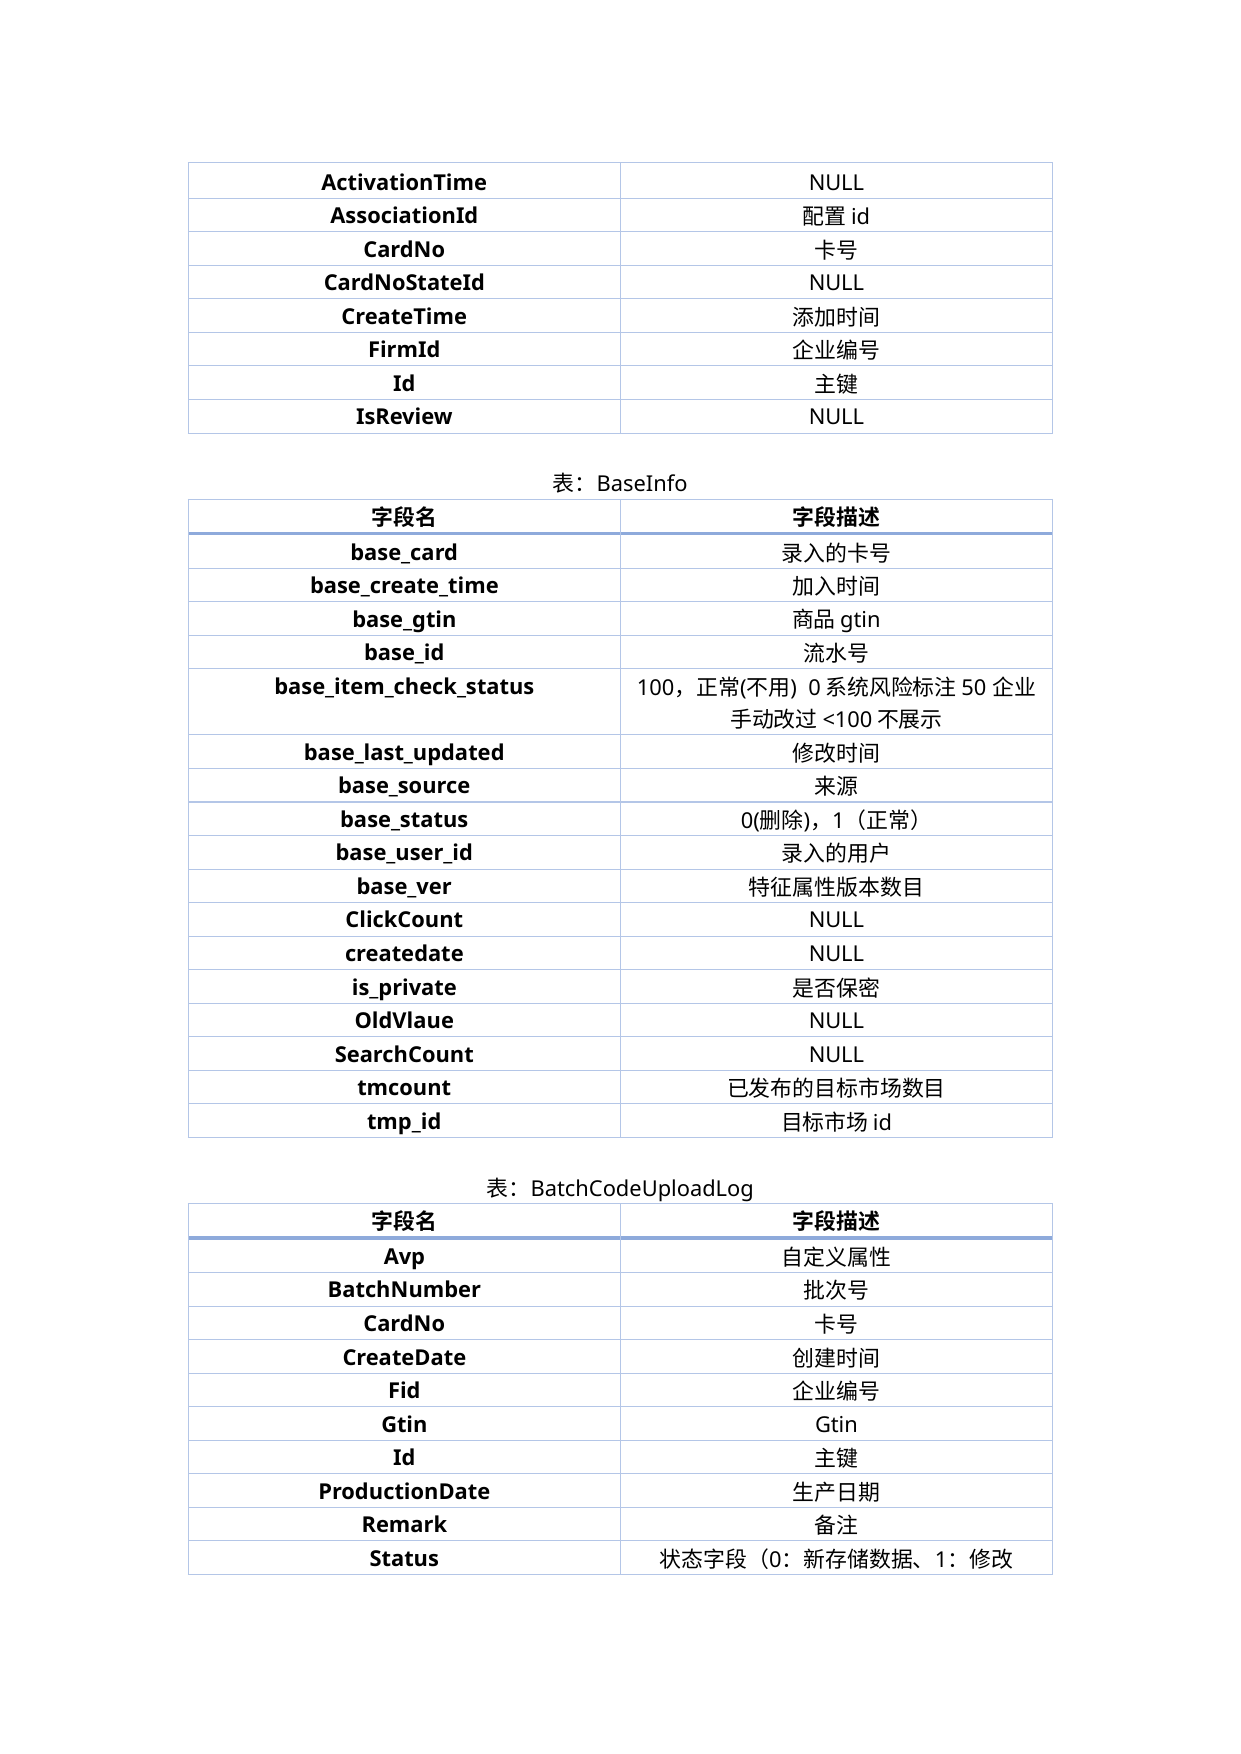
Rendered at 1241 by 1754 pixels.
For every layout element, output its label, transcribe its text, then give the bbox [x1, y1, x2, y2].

table_cell 是否保密 [621, 970, 1052, 1003]
table_cell 备注 [621, 1508, 1052, 1540]
table_cell FirmId [189, 333, 620, 365]
table_cell base_id [189, 636, 620, 668]
table_cell 流水号 [621, 636, 1052, 668]
table_cell tmp_id [189, 1104, 620, 1137]
table_cell CardNoStateId [189, 266, 620, 298]
table_header 字段名 [189, 500, 620, 532]
table_cell 商品gtin [621, 602, 1052, 635]
table_cell Gtin [189, 1407, 620, 1440]
table_cell 目标市场id [621, 1104, 1052, 1137]
table_cell Id [189, 366, 620, 399]
table_cell CreateTime [189, 299, 620, 332]
table_cell is_private [189, 970, 620, 1003]
table_cell 特征属性版本数目 [621, 870, 1052, 902]
table_cell NULL [621, 163, 1052, 198]
table_cell tmcount [189, 1071, 620, 1103]
table_cell Fid [189, 1374, 620, 1406]
table_cell 已发布的目标市场数目 [621, 1071, 1052, 1103]
table_cell 修改时间 [621, 735, 1052, 768]
table_cell 卡号 [621, 232, 1052, 265]
table_cell Remark [189, 1508, 620, 1540]
table_cell 企业编号 [621, 333, 1052, 365]
table_cell base_ver [189, 870, 620, 902]
table_cell NULL [621, 1004, 1052, 1036]
text 表：BatchCodeUploadLog [187, 1170, 1053, 1203]
table_cell NULL [621, 1037, 1052, 1070]
table_header 字段描述 [621, 1204, 1052, 1236]
table_cell IsReview [189, 400, 620, 432]
table_cell NULL [621, 937, 1052, 969]
table_cell ActivationTime [189, 163, 620, 198]
table_cell NULL [621, 266, 1052, 298]
table_header 字段名 [189, 1204, 620, 1236]
table_cell BatchNumber [189, 1273, 620, 1306]
table_cell createdate [189, 937, 620, 969]
table_cell base_item_check_status [189, 669, 620, 734]
table_cell 来源 [621, 769, 1052, 801]
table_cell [621, 1541, 1052, 1574]
table_cell 配置id [621, 199, 1052, 231]
table_cell Status [189, 1541, 620, 1574]
table_cell 主键 [621, 1441, 1052, 1473]
table_cell CreateDate [189, 1340, 620, 1373]
table_cell base_create_time [189, 569, 620, 601]
table_cell 录入的卡号 [621, 535, 1052, 568]
table_cell NULL [621, 903, 1052, 936]
table_cell Id [189, 1441, 620, 1473]
table_cell base_status [189, 803, 620, 835]
text 表：BaseInfo [187, 466, 1053, 498]
table_cell 主键 [621, 366, 1052, 399]
table_cell ClickCount [189, 903, 620, 936]
table_cell Gtin [621, 1407, 1052, 1440]
table_cell 0(删除)，1（正常） [621, 803, 1052, 835]
table_cell AssociationId [189, 199, 620, 231]
table_cell base_gtin [189, 602, 620, 635]
table_cell 卡号 [621, 1307, 1052, 1339]
table_cell ProductionDate [189, 1474, 620, 1507]
table_cell base_user_id [189, 836, 620, 868]
table_cell 企业编号 [621, 1374, 1052, 1406]
table_cell 批次号 [621, 1273, 1052, 1306]
table_cell 生产日期 [621, 1474, 1052, 1507]
table_cell CardNo [189, 1307, 620, 1339]
table_cell 录入的用户 [621, 836, 1052, 868]
table_cell Avp [189, 1240, 620, 1272]
table_cell SearchCount [189, 1037, 620, 1070]
table_cell NULL [621, 400, 1052, 432]
table_cell 加入时间 [621, 569, 1052, 601]
table_cell OldVlaue [189, 1004, 620, 1036]
table_cell base_card [189, 535, 620, 568]
table_cell 创建时间 [621, 1340, 1052, 1373]
table_header 字段描述 [621, 500, 1052, 532]
table_cell 100，正常(不用) 0系统风险标注 50 企业手动改过 <100不展示 [621, 669, 1052, 734]
table_cell CardNo [189, 232, 620, 265]
table_cell base_last_updated [189, 735, 620, 768]
table_cell 自定义属性 [621, 1240, 1052, 1272]
table_cell base_source [189, 769, 620, 801]
table_cell 添加时间 [621, 299, 1052, 332]
